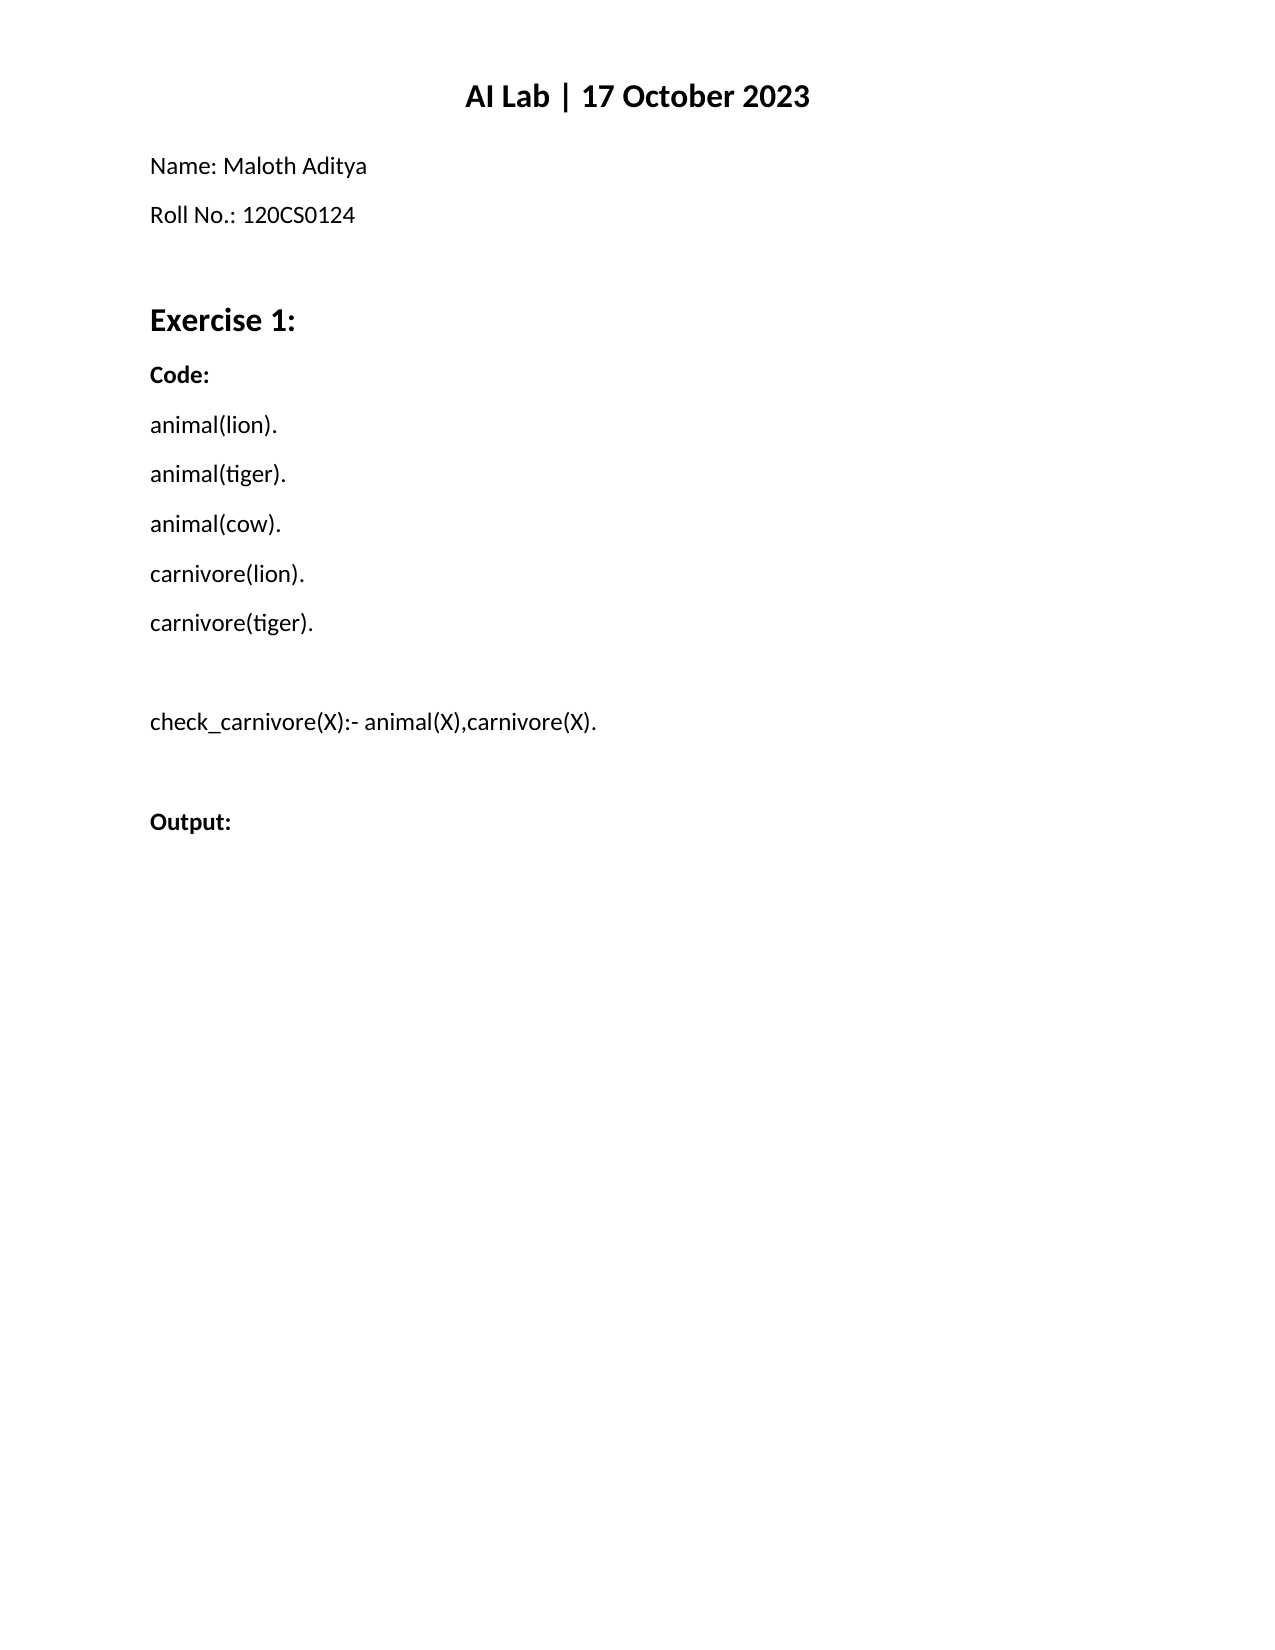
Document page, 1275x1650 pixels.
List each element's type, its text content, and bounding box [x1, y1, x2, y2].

text animal(tiger). [150, 458, 1125, 489]
text Code: [150, 359, 1125, 390]
text Output: [150, 806, 1125, 836]
text check_carnivore(X):- animal(X),carnivore(X). [150, 706, 1125, 737]
text animal(cow). [150, 508, 1125, 539]
text Name: Maloth Aditya [150, 150, 1125, 181]
text carnivore(lion). [150, 558, 1125, 588]
text Exercise 1: [150, 299, 1125, 339]
text carnivore(tiger). [150, 607, 1125, 638]
text Roll No.: 120CS0124 [150, 199, 1125, 230]
text animal(lion). [150, 409, 1125, 439]
